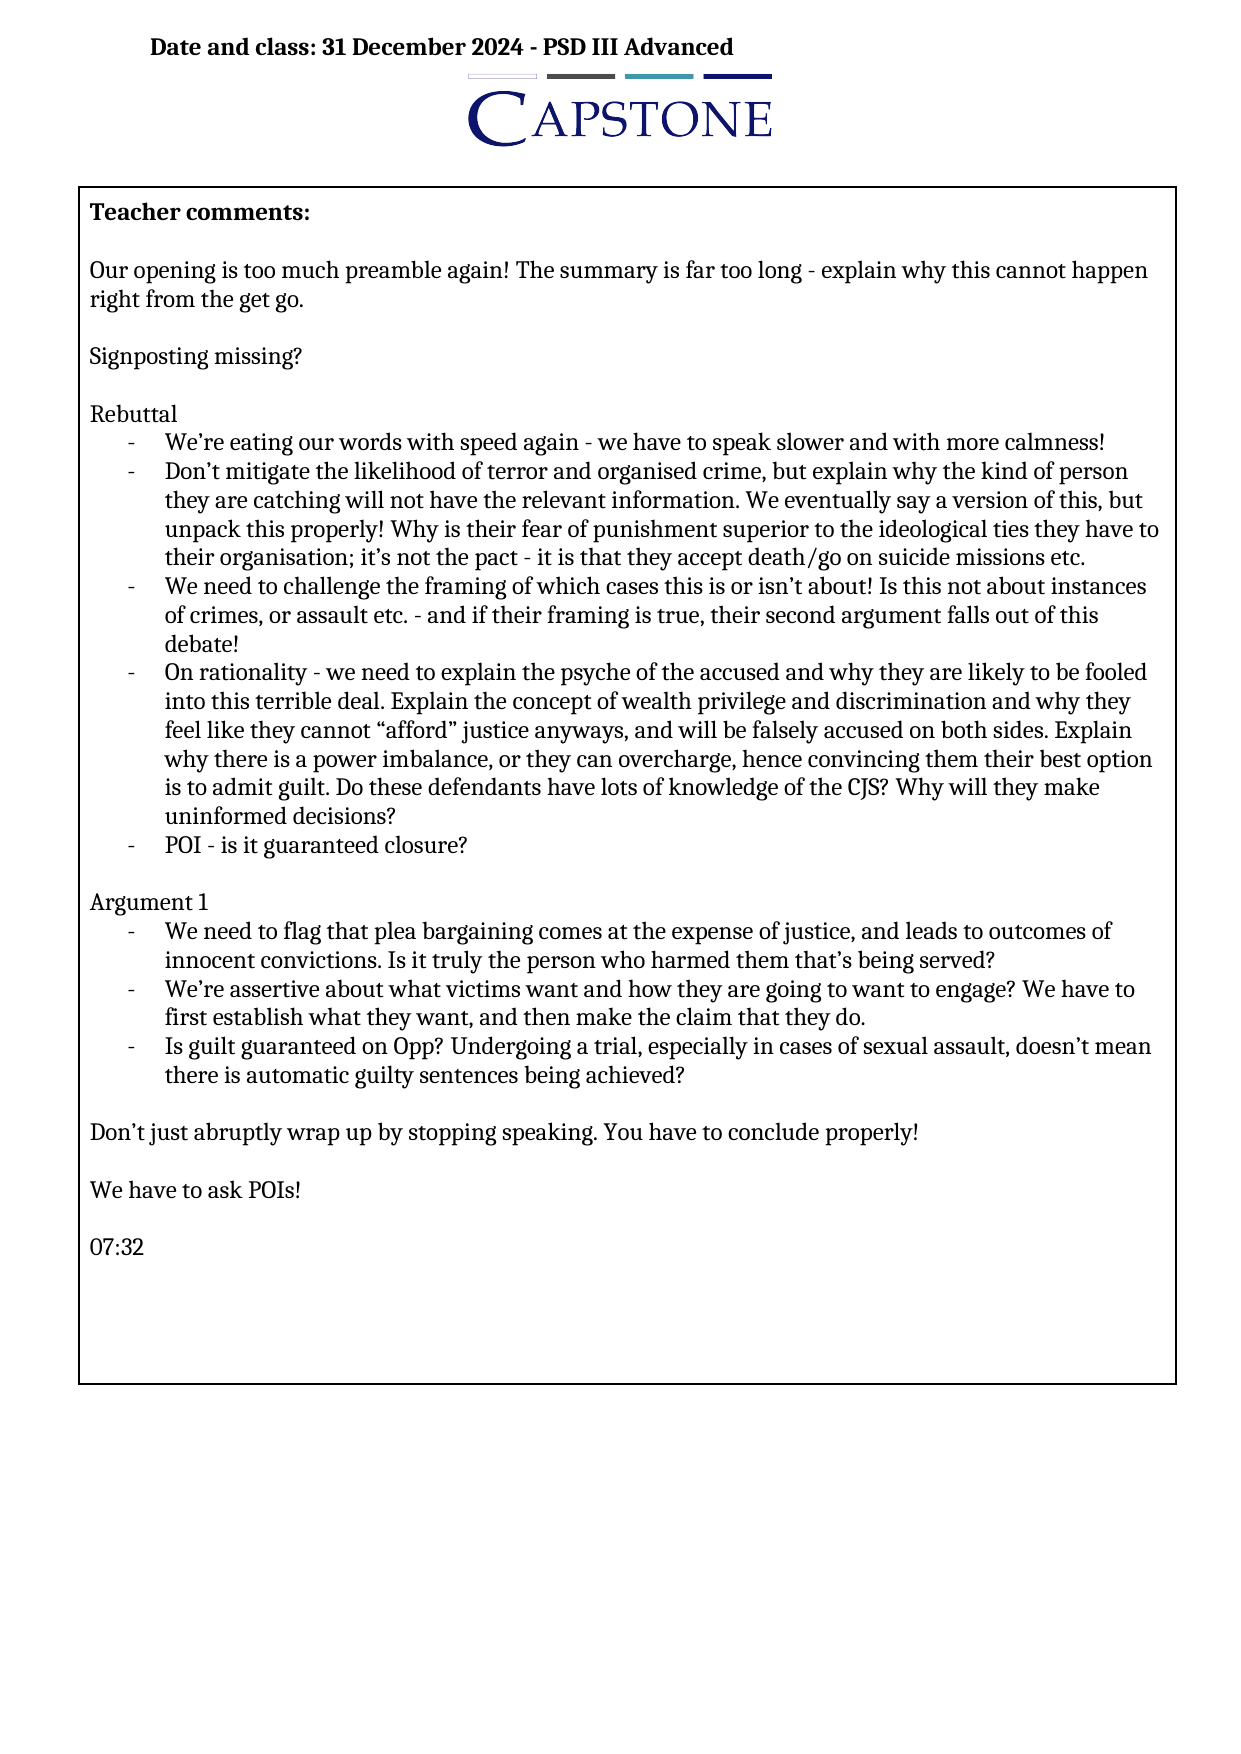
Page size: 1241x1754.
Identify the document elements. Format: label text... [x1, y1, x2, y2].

picture [460, 66, 781, 153]
table_cell Teacher comments: Our opening is too much preamble again! The summary is far too long - explain why this cannot happen right from the get go. Signposting missing? Rebuttal We’re eating our words with speed again - we have to speak slower and with more calmness! Don’t mitigate the likelihood of terror and organised crime, but explain why the kind of person they are catching will not have the relevant information. We eventually say a version of this, but unpack this properly! Why is their fear of punishment superior to the ideological ties they have to their organisation; it’s not the pact - it is that they accept death/go on suicide missions etc. We need to challenge the framing of which cases this is or isn’t about! Is this not about instances of crimes, or assault etc. - and if their framing is true, their second argument falls out of this debate! On rationality - we need to explain the psyche of the accused and why they are likely to be fooled into this terrible deal. Explain the concept of wealth privilege and discrimination and why they feel like they cannot “afford” justice anyways, and will be falsely accused on both sides. Explain why there is a power imbalance, or they can overcharge, hence convincing them their best option is to admit guilt. Do these defendants have lots of knowledge of the CJS? Why will they make uninformed decisions? POI - is it guaranteed closure? Argument 1 We need to flag that plea bargaining comes at the expense of justice, and leads to outcomes of innocent convictions. Is it truly the person who harmed them that’s being served? We’re assertive about what victims want and how they are going to want to engage? We have to first establish what they want, and then make the claim that they do. Is guilt guaranteed on Opp? Undergoing a trial, especially in cases of sexual assault, doesn’t mean there is automatic guilty sentences being achieved? Don’t just abruptly wrap up by stopping speaking. You have to conclude properly! We have to ask POIs! 07:32 [80, 188, 1175, 1383]
